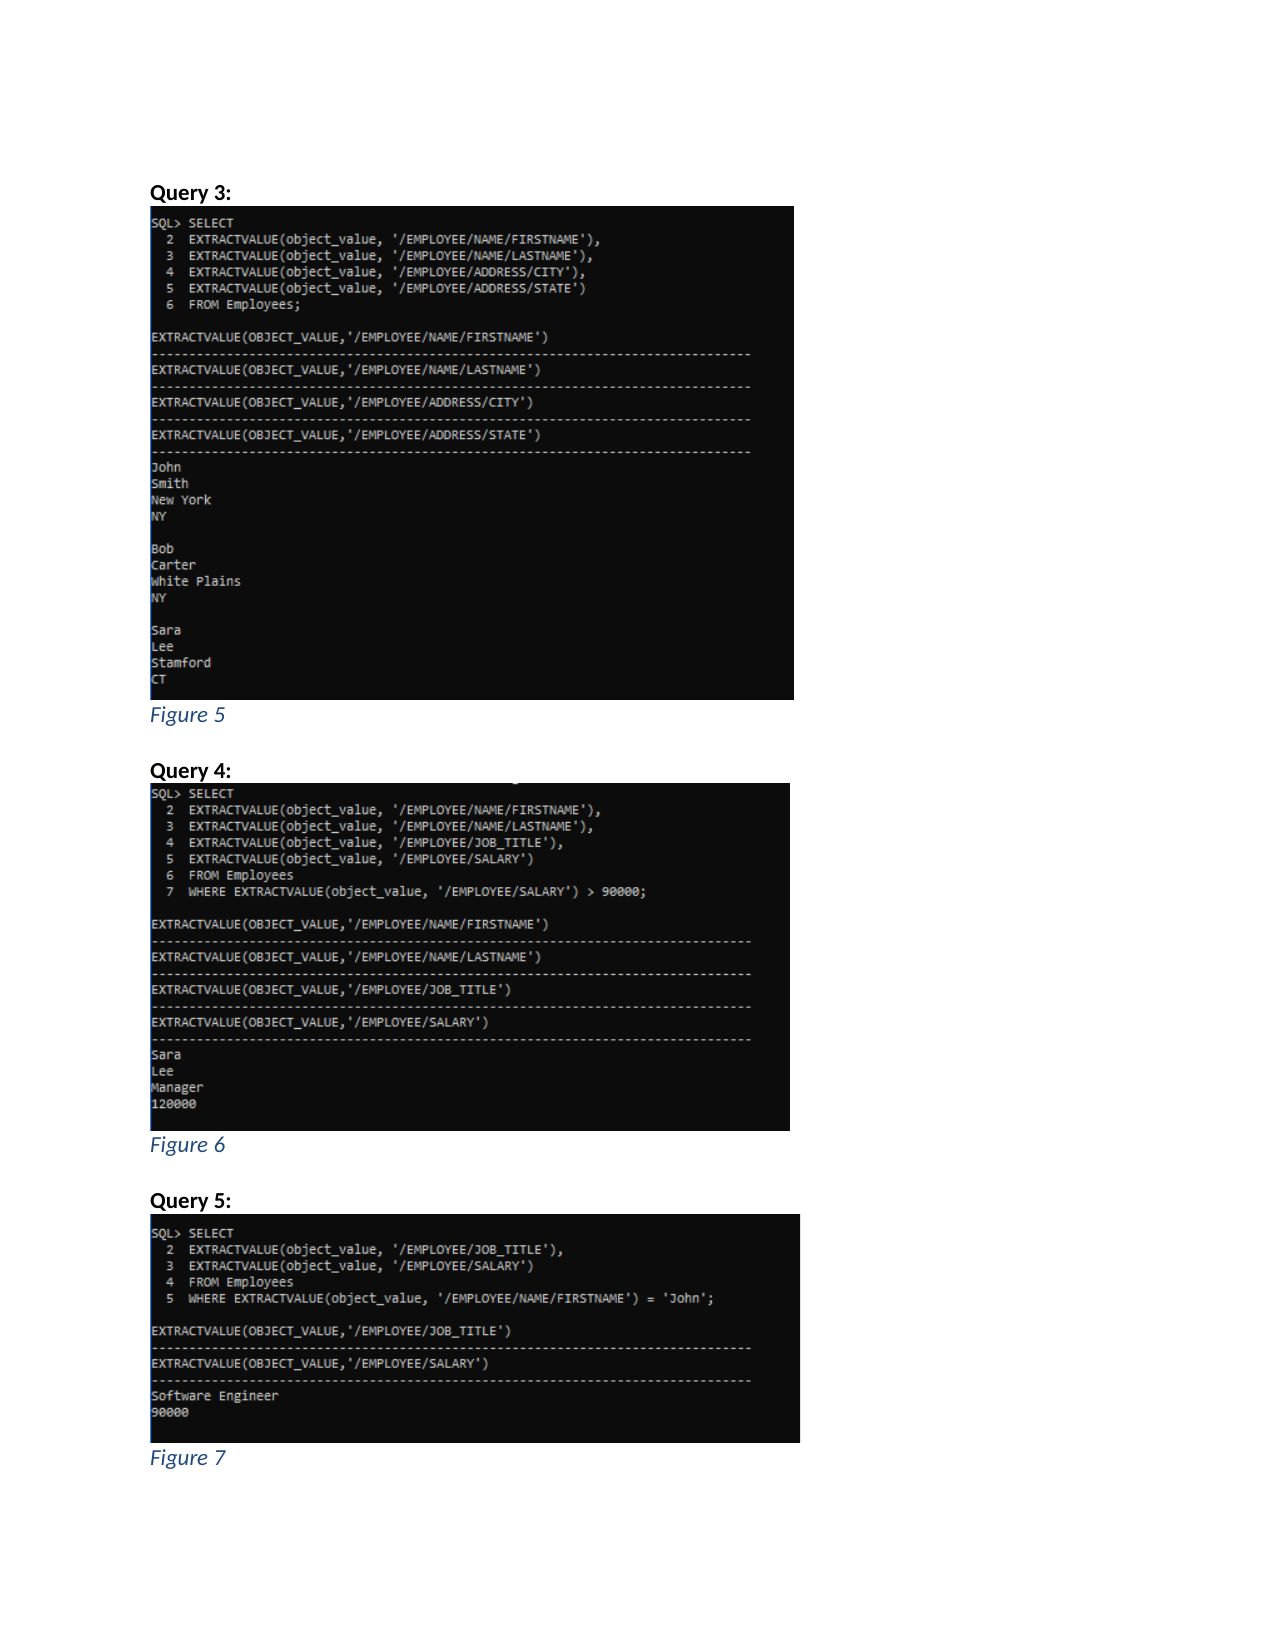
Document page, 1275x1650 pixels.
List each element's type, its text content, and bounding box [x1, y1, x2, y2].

picture [150, 783, 790, 1131]
text Figure 6 [150, 1130, 1125, 1158]
text Figure 7 [150, 1443, 1125, 1471]
text Query 4: [150, 756, 1125, 784]
list Query 3: [150, 178, 1125, 206]
picture [150, 1214, 800, 1443]
text Query 5: [150, 1186, 1125, 1214]
picture [150, 206, 794, 700]
text Figure 5 [150, 700, 1125, 728]
